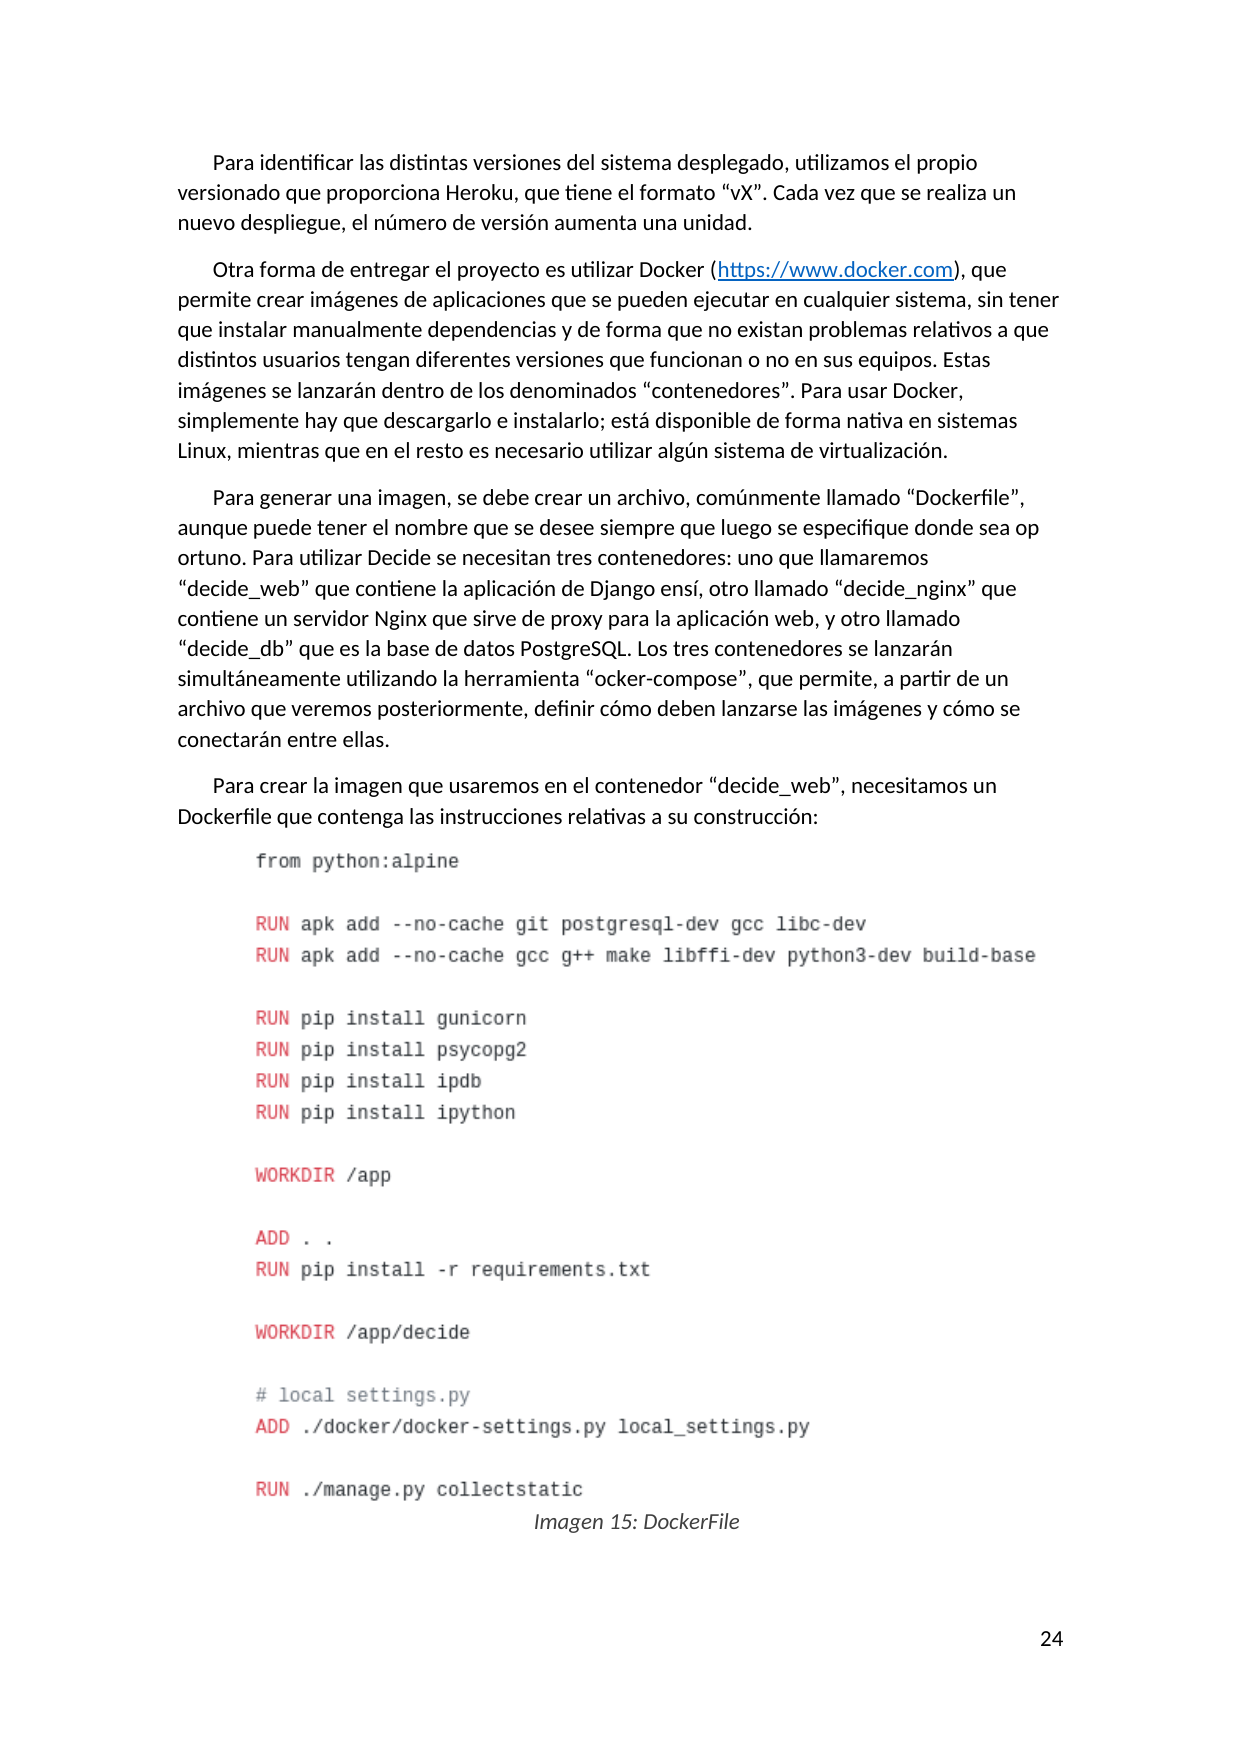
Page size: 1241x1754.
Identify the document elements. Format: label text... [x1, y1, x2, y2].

text Para identificar las distintas versiones del sistema desplegado, utilizamos el propio versionado que proporciona Heroku, que tiene el formato “vX”. Cada vez que se realiza un nuevo despliegue, el número de versión aumenta una unidad. [177, 148, 1063, 236]
text Para generar una imagen, se debe crear un archivo, comúnmente llamado “Dockerfile”, aunque puede tener el nombre que se desee siempre que luego se especifique donde sea op ortuno. Para utilizar Decide se necesitan tres contenedores: uno que llamaremos “decide_web” que contiene la aplicación de Django ensí, otro llamado “decide_nginx” que contiene un servidor Nginx que sirve de proxy para la aplicación web, y otro llamado “decide_db” que es la base de datos PostgreSQL. Los tres contenedores se lanzarán simultáneamente utilizando la herramienta “ocker-compose”, que permite, a partir de un archivo que veremos posteriormente, definir cómo deben lanzarse las imágenes y cómo se conectarán entre ellas. [177, 483, 1063, 753]
text Para crear la imagen que usaremos en el contenedor “decide_web”, necesitamos un Dockerfile que contenga las instrucciones relativas a su construcción: [177, 772, 1063, 830]
picture [252, 849, 1045, 1504]
text Otra forma de entregar el proyecto es utilizar Docker (https://www.docker.com), que permite crear imágenes de aplicaciones que se pueden ejecutar en cualquier sistema, sin tener que instalar manualmente dependencias y de forma que no existan problemas relativos a que distintos usuarios tengan diferentes versiones que funcionan o no en sus equipos. Estas imágenes se lanzarán dentro de los denominados “contenedores”. Para usar Docker, simplemente hay que descargarlo e instalarlo; está disponible de forma nativa en sistemas Linux, mientras que en el resto es necesario utilizar algún sistema de virtualización. [177, 255, 1063, 464]
text Imagen 15: DockerFile [177, 1458, 1063, 1535]
